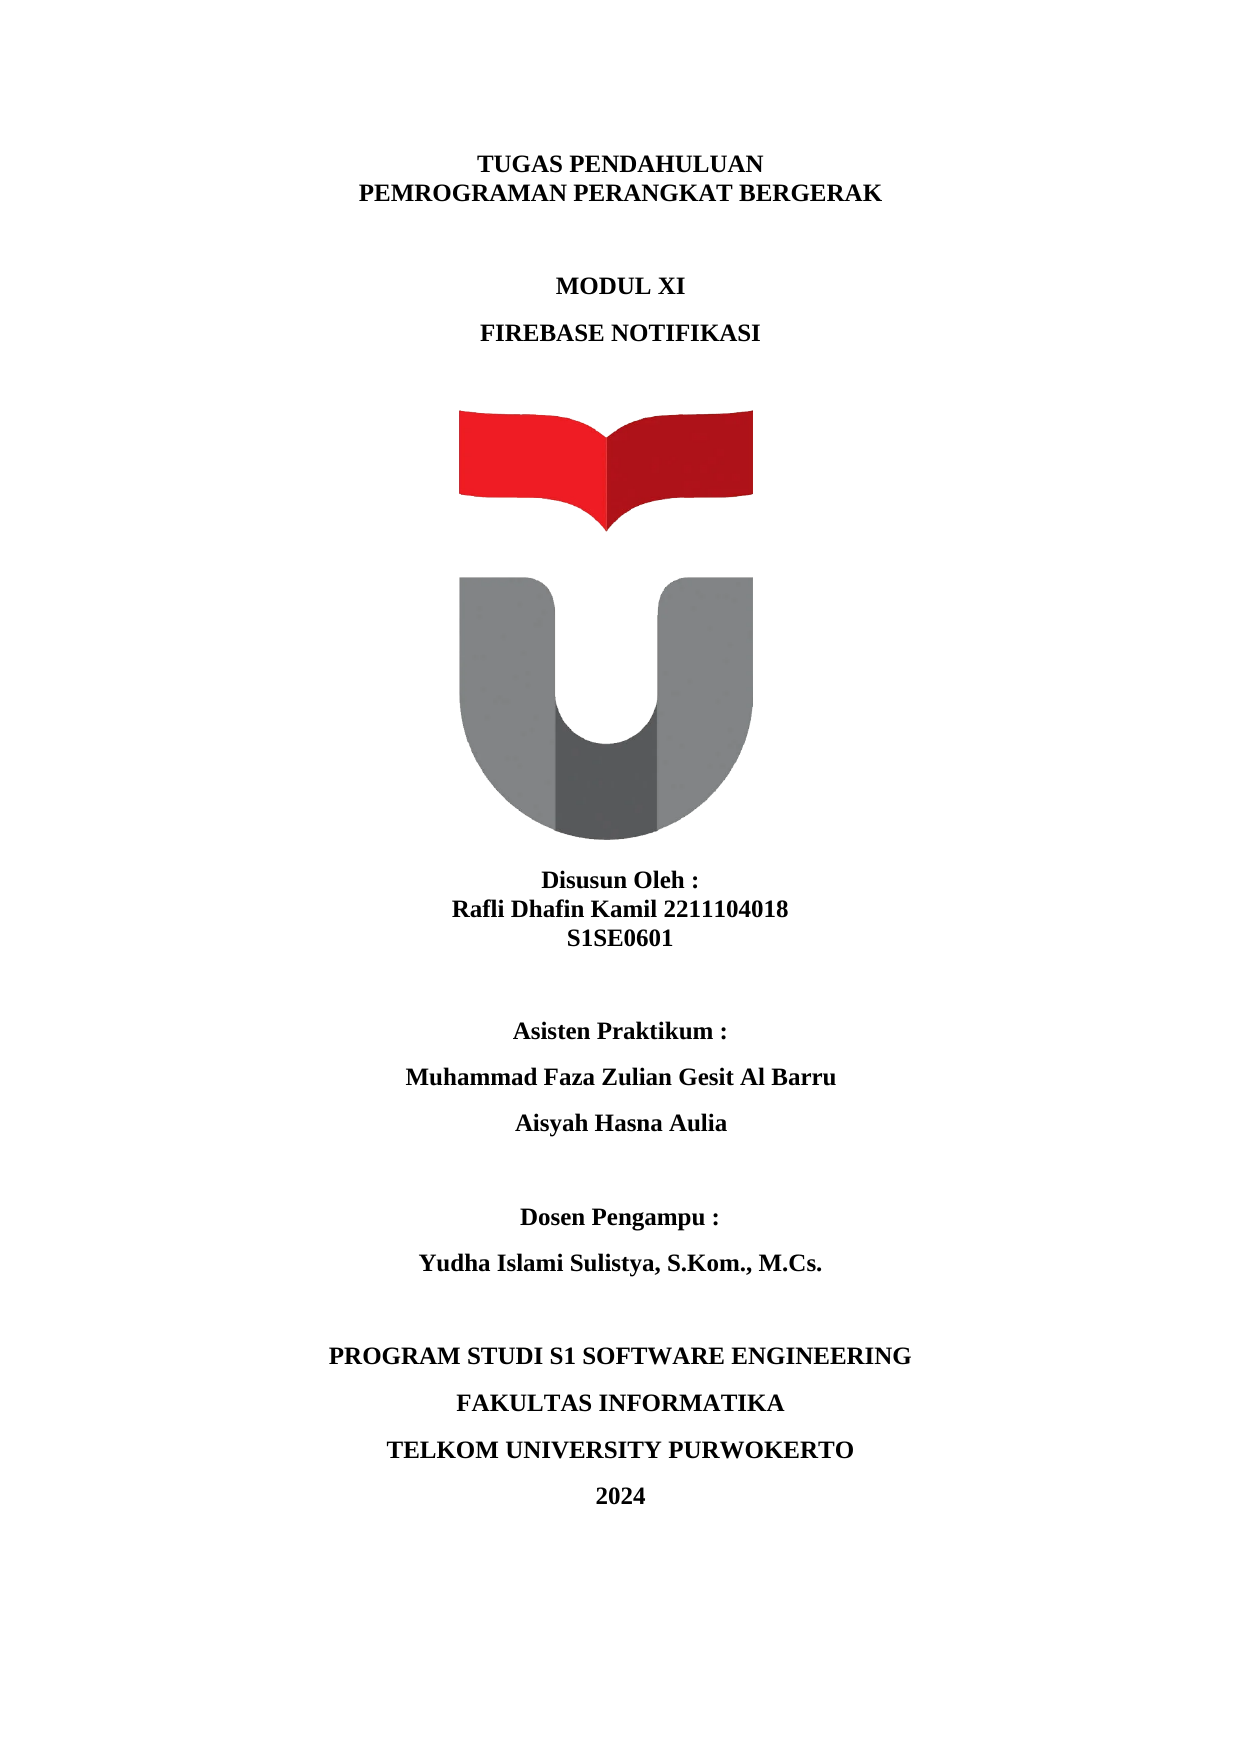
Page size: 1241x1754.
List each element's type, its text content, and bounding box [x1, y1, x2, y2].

picture [458, 410, 753, 840]
text PEMROGRAMAN PERANGKAT BERGERAK [175, 178, 1066, 207]
text MODUL XI [175, 271, 1066, 300]
text Yudha Islami Sulistya, S.Kom., M.Cs. [175, 1248, 1066, 1277]
text FIREBASE NOTIFIKASI [175, 318, 1066, 346]
text Rafli Dhafin Kamil 2211104018 [175, 894, 1065, 923]
text TELKOM UNIVERSITY PURWOKERTO 2024 [385, 1435, 856, 1509]
text Asisten Praktikum : Muhammad Faza Zulian Gesit Al Barru [405, 1016, 857, 1091]
text PROGRAM STUDI S1 SOFTWARE ENGINEERING FAKULTAS INFORMATIKA [327, 1341, 914, 1417]
text Aisyah Hasna Aulia [515, 1108, 1088, 1137]
text S1SE0601 [175, 923, 1065, 952]
text Disusun Oleh : [175, 866, 1065, 894]
text Dosen Pengampu : [520, 1202, 1088, 1230]
